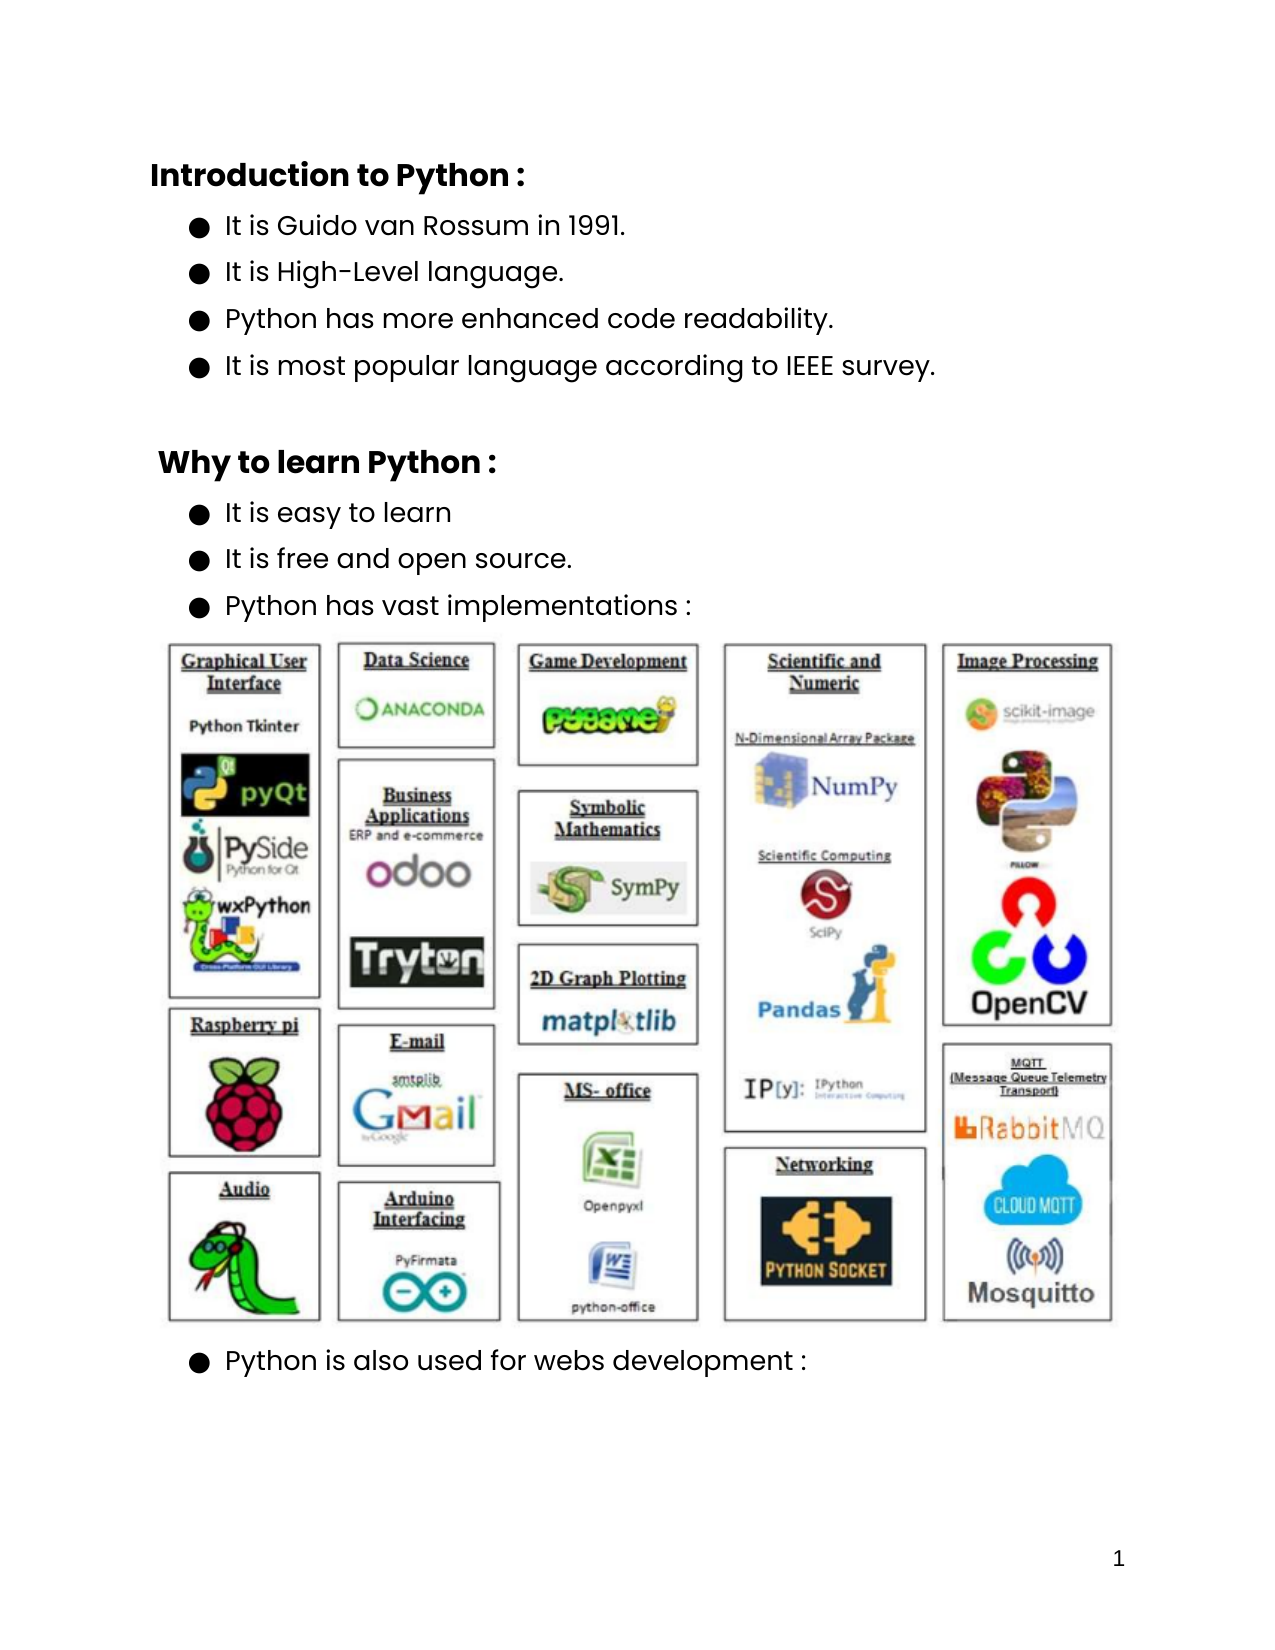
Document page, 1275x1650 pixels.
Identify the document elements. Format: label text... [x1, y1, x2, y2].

list It is easy to learn [187, 491, 1125, 532]
list Python is also used for webs development : [187, 1339, 1125, 1380]
list It is most popular language according to IEEE survey. [187, 344, 1125, 384]
list Python has more enhanced code readability. [187, 297, 1125, 338]
list It is free and open source. [187, 538, 1125, 578]
list Python has vast implementations : [187, 584, 1125, 625]
text Why to learn Python : [150, 437, 1125, 484]
text Introduction to Python : [150, 150, 1125, 197]
picture [150, 631, 1125, 1336]
list It is High-Level language. [187, 251, 1125, 291]
list It is Guido van Rossum in 1991. [187, 204, 1125, 244]
